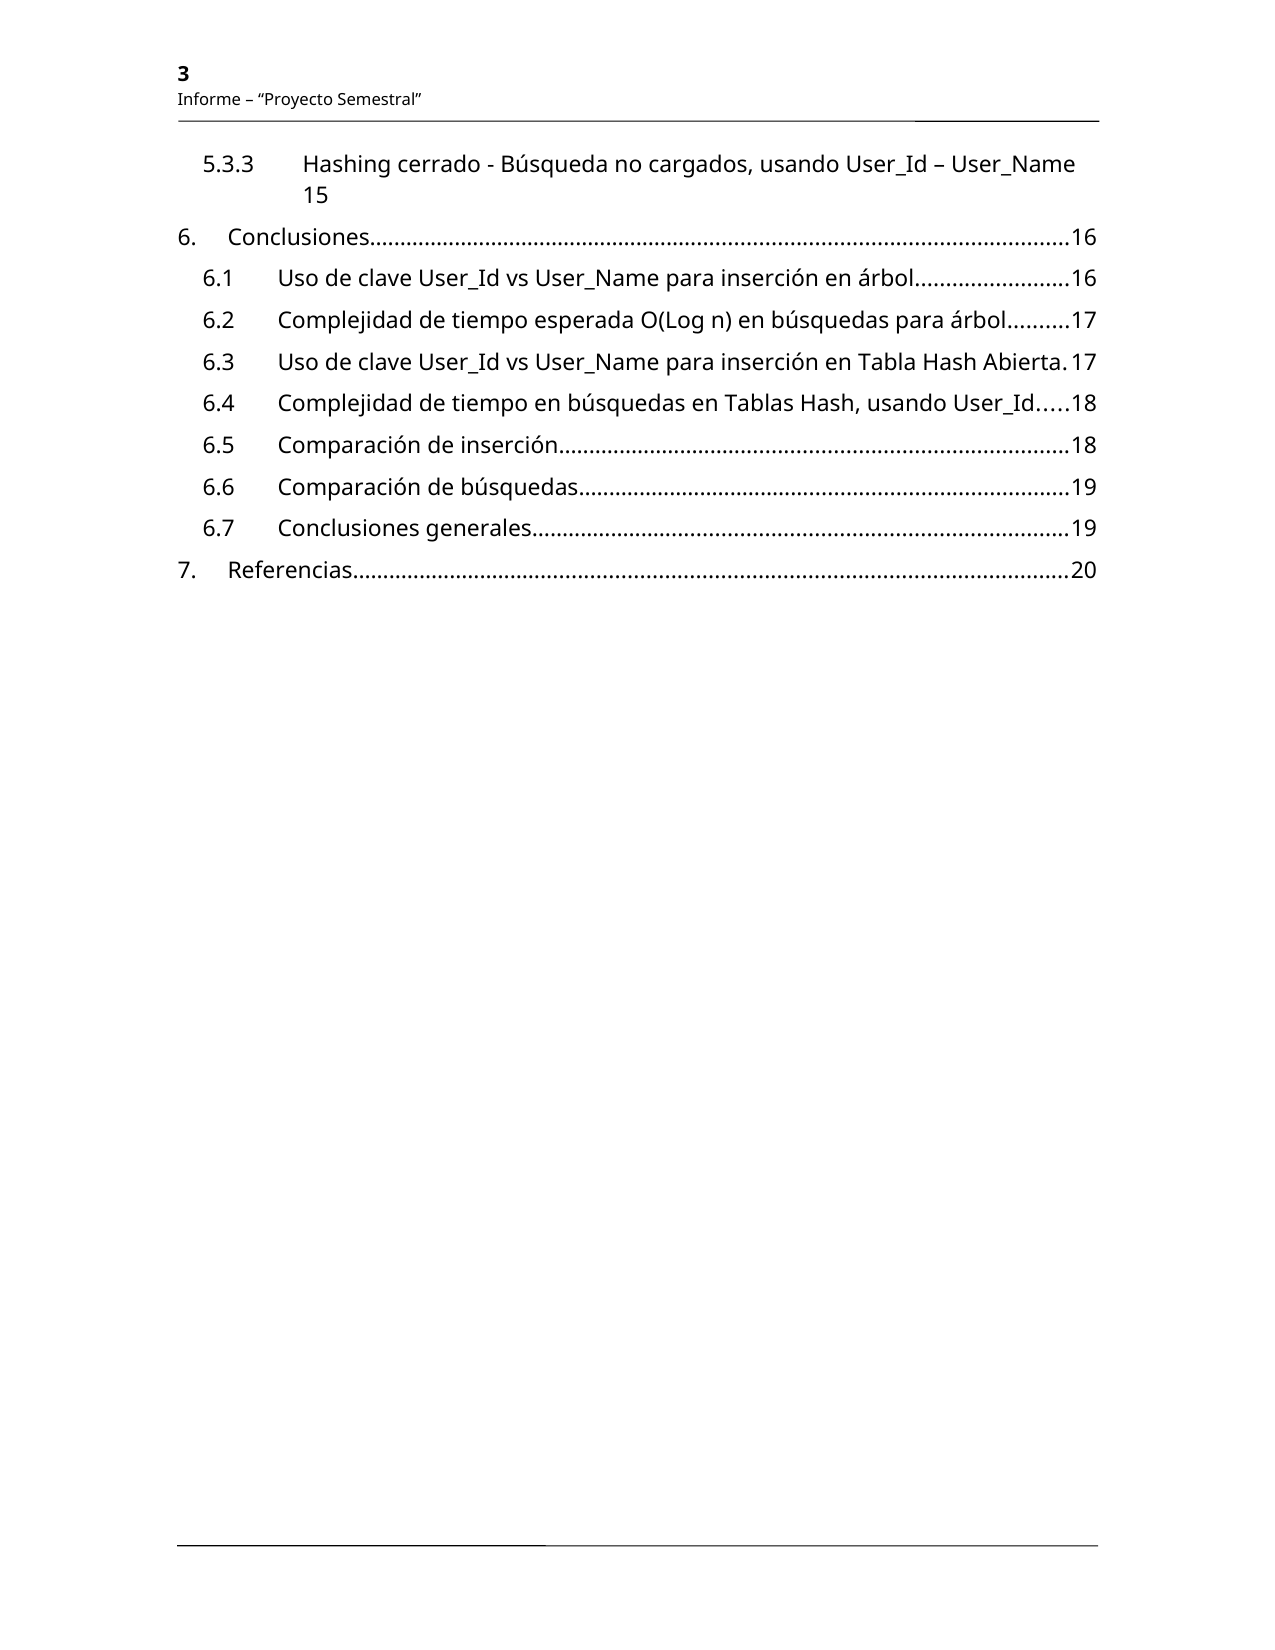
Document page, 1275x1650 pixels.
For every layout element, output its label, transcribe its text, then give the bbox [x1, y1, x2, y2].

text 6.6 Comparación de búsquedas 19 [202, 471, 1098, 502]
text 6.3 Uso de clave User_Id vs User_Name para inserción en Tabla Hash Abierta 17 [202, 346, 1098, 377]
text 6.1 Uso de clave User_Id vs User_Name para inserción en árbol 16 [202, 262, 1098, 293]
text 6.5 Comparación de inserción 18 [202, 429, 1098, 460]
text 6.4 Complejidad de tiempo en búsquedas en Tablas Hash, usando User_Id 18 [202, 387, 1098, 418]
text 5.3.3 Hashing cerrado - Búsqueda no cargados, usando User_Id – User_Name 15 [202, 148, 1098, 210]
text 7. Referencias 20 [177, 554, 1098, 585]
text 6.2 Complejidad de tiempo esperada O(Log n) en búsquedas para árbol 17 [202, 304, 1098, 335]
text 6.7 Conclusiones generales 19 [202, 512, 1098, 543]
text 6. Conclusiones 16 [177, 221, 1098, 252]
